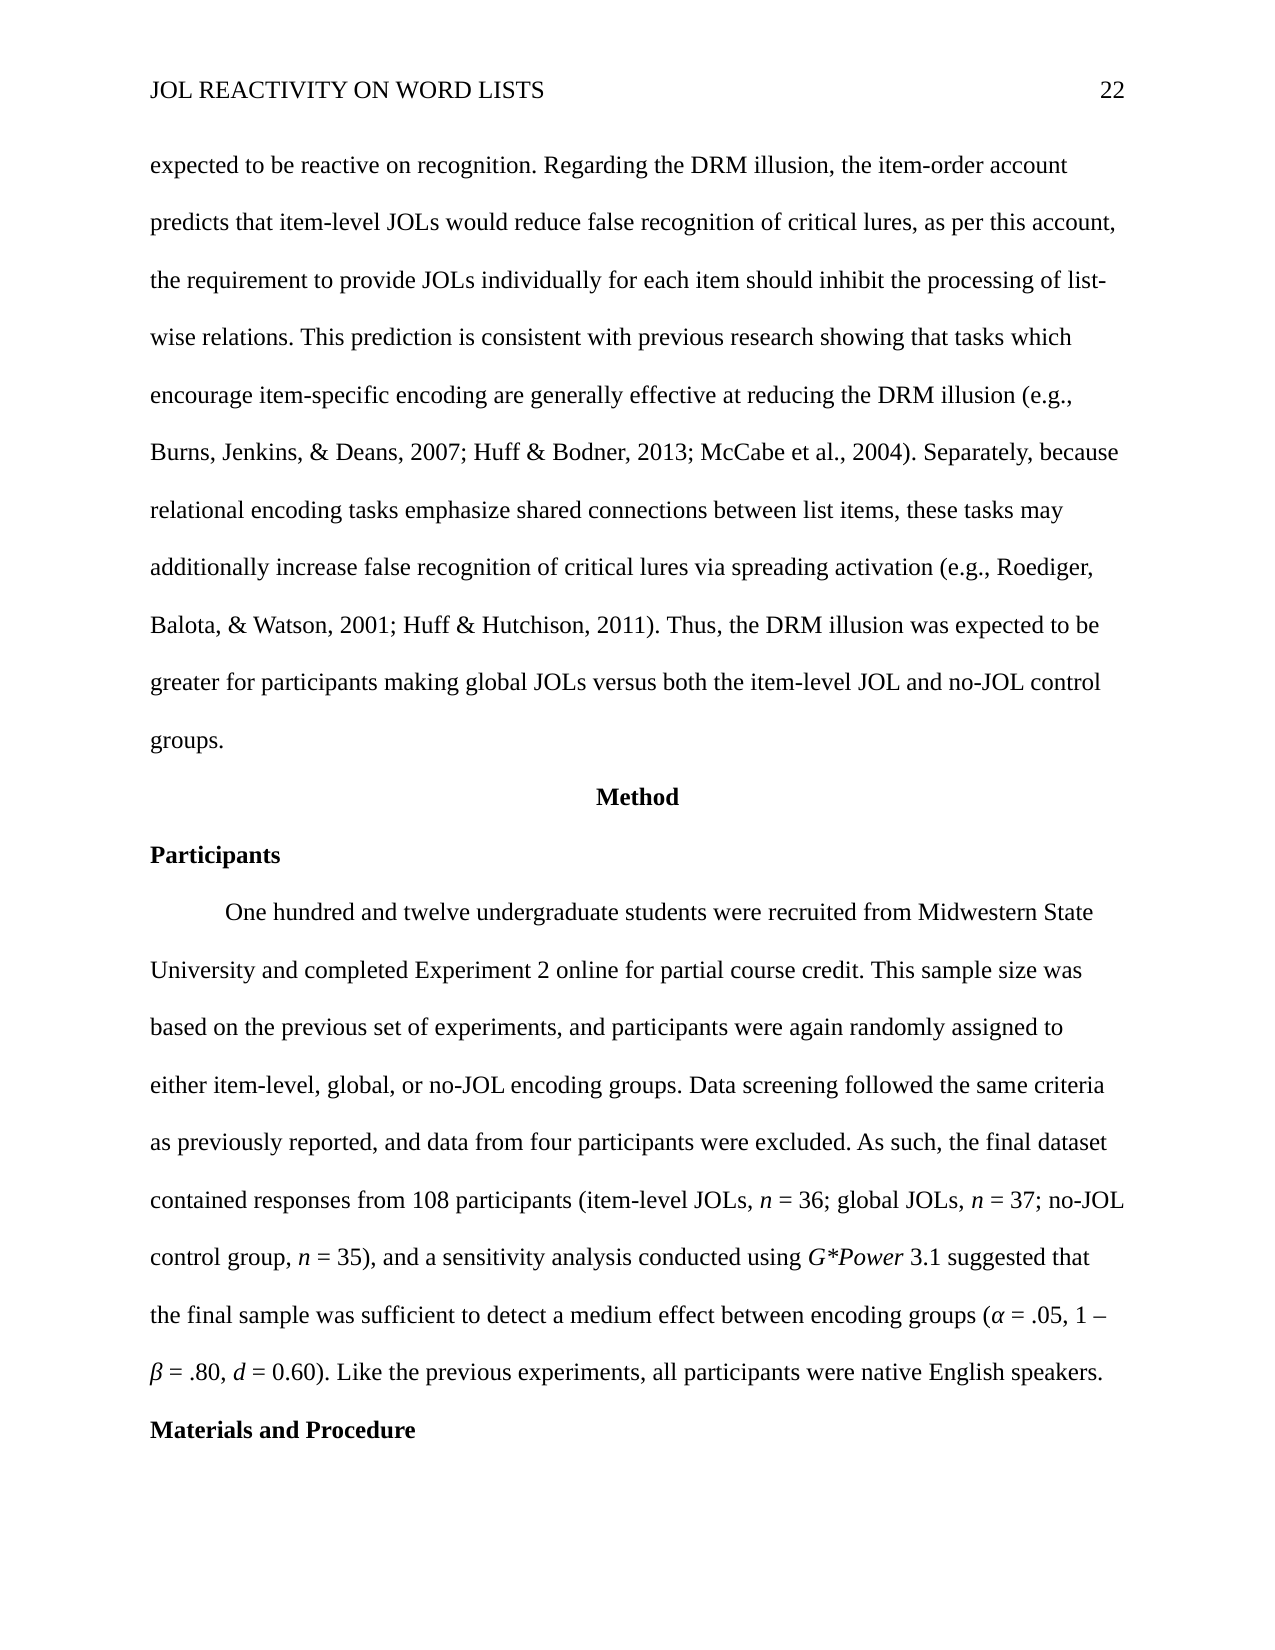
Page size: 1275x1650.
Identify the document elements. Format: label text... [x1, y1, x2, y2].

text Method [150, 782, 1125, 811]
text Materials and Procedure [150, 1415, 1125, 1444]
text Participants [150, 840, 1125, 869]
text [150, 150, 1125, 754]
text One hundred and twelve undergraduate students were recruited from Midwestern State University and completed Experiment 2 online for partial course credit. This sample size was based on the previous set of experiments, and participants were again randomly assigned to either item-level, global, or no-JOL encoding groups. Data screening followed the same criteria as previously reported, and data from four participants were excluded. As such, the final dataset contained responses from 108 participants (item-level JOLs, n = 36; global JOLs, n = 37; no-JOL control group, n = 35), and a sensitivity analysis conducted using G*Power 3.1 suggested that the final sample was sufficient to detect a medium effect between encoding groups (α = .05, 1 – β = .80, d = 0.60). Like the previous experiments, all participants were native English speakers. [150, 897, 1125, 1386]
